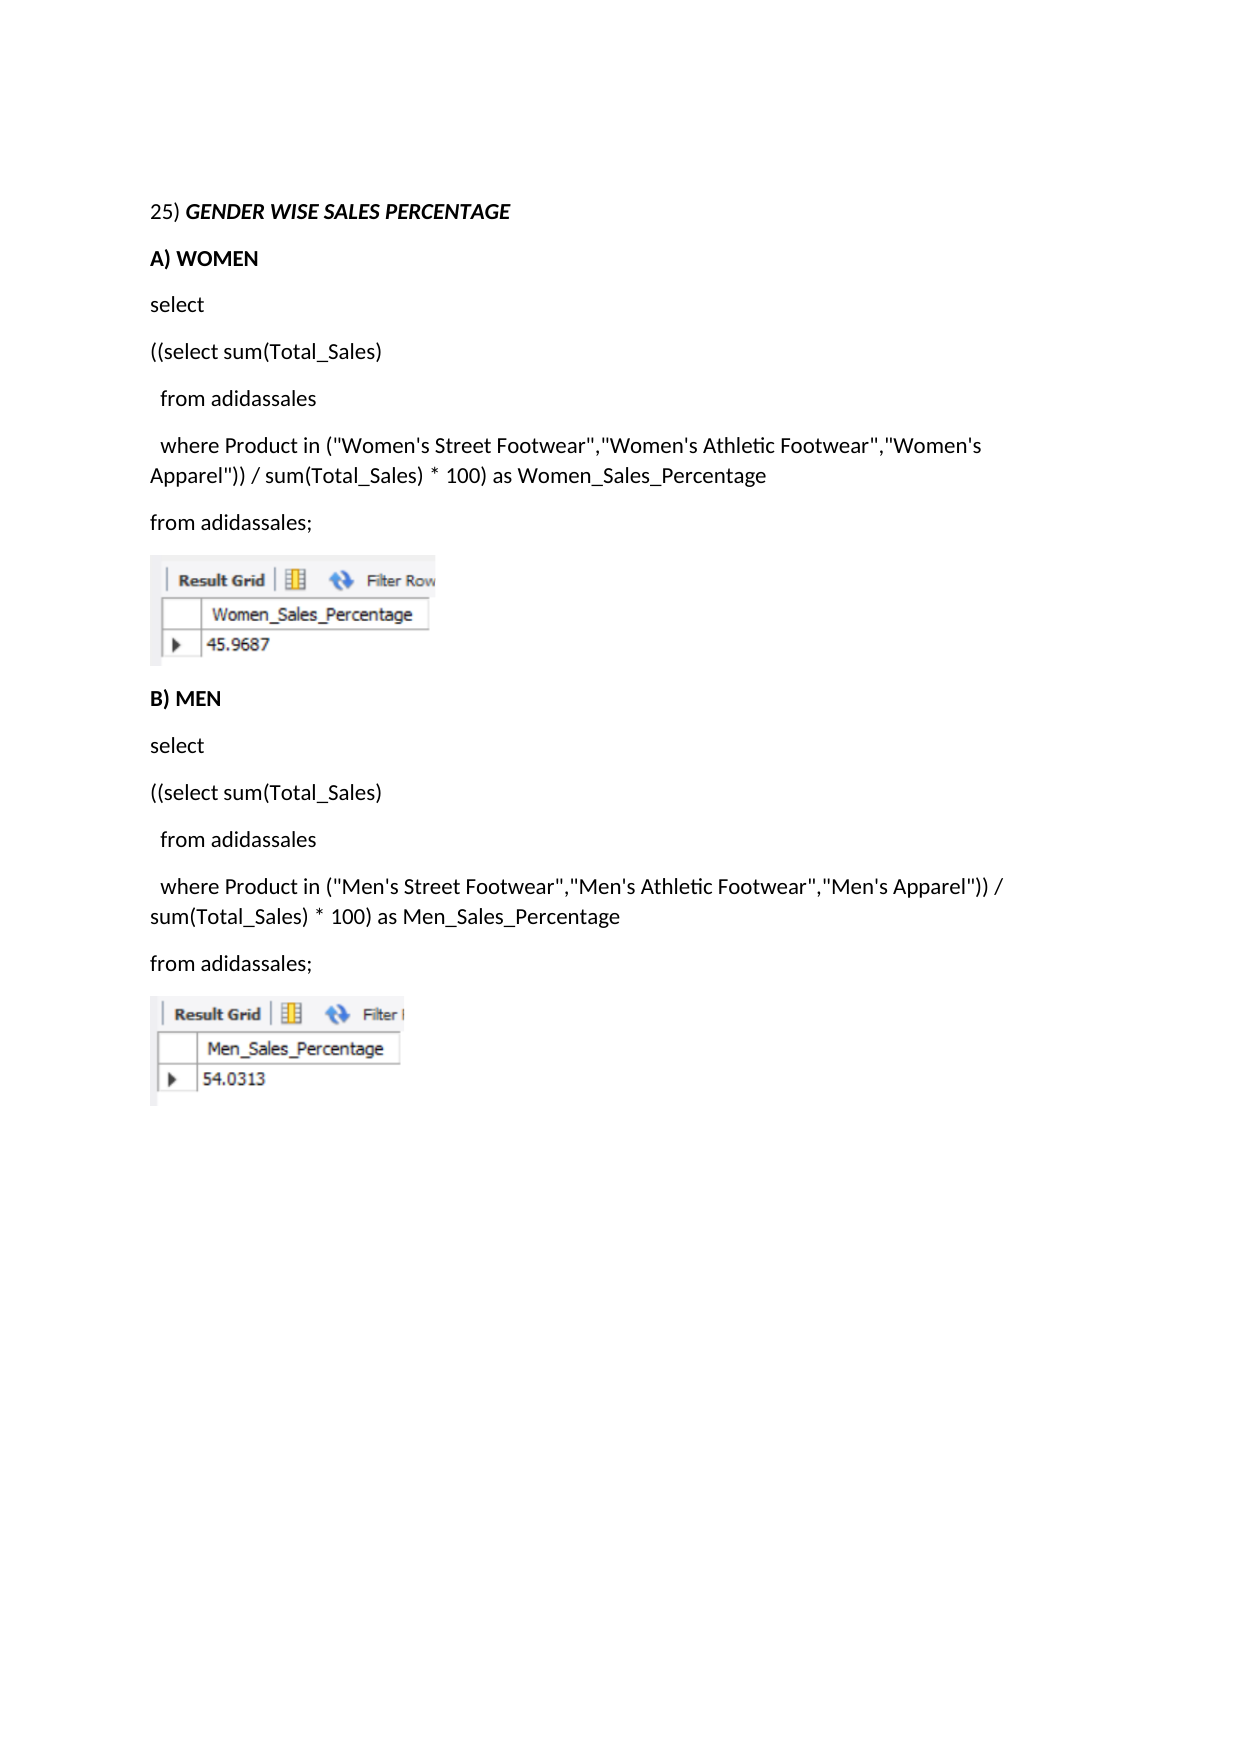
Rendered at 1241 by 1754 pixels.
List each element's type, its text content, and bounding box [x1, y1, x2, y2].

text select [150, 731, 1090, 759]
text B) MEN [150, 684, 1090, 712]
text ((select sum(Total_Sales) [150, 337, 1090, 366]
picture [150, 996, 405, 1106]
text where Product in ("Men's Street Footwear","Men's Athletic Footwear","Men's Apparel")) / sum(Total_Sales) * 100) as Men_Sales_Percentage [150, 872, 1090, 930]
text ((select sum(Total_Sales) [150, 778, 1090, 806]
text 25) GENDER WISE SALES PERCENTAGE [150, 197, 1090, 225]
picture [150, 555, 436, 666]
text from adidassales; [150, 508, 1090, 536]
text from adidassales [150, 384, 1090, 412]
text A) WOMEN [150, 244, 1090, 272]
text select [150, 291, 1090, 319]
text from adidassales [150, 825, 1090, 853]
text where Product in ("Women's Street Footwear","Women's Athletic Footwear","Women's Apparel")) / sum(Total_Sales) * 100) as Women_Sales_Percentage [150, 431, 1090, 489]
text from adidassales; [150, 949, 1090, 977]
